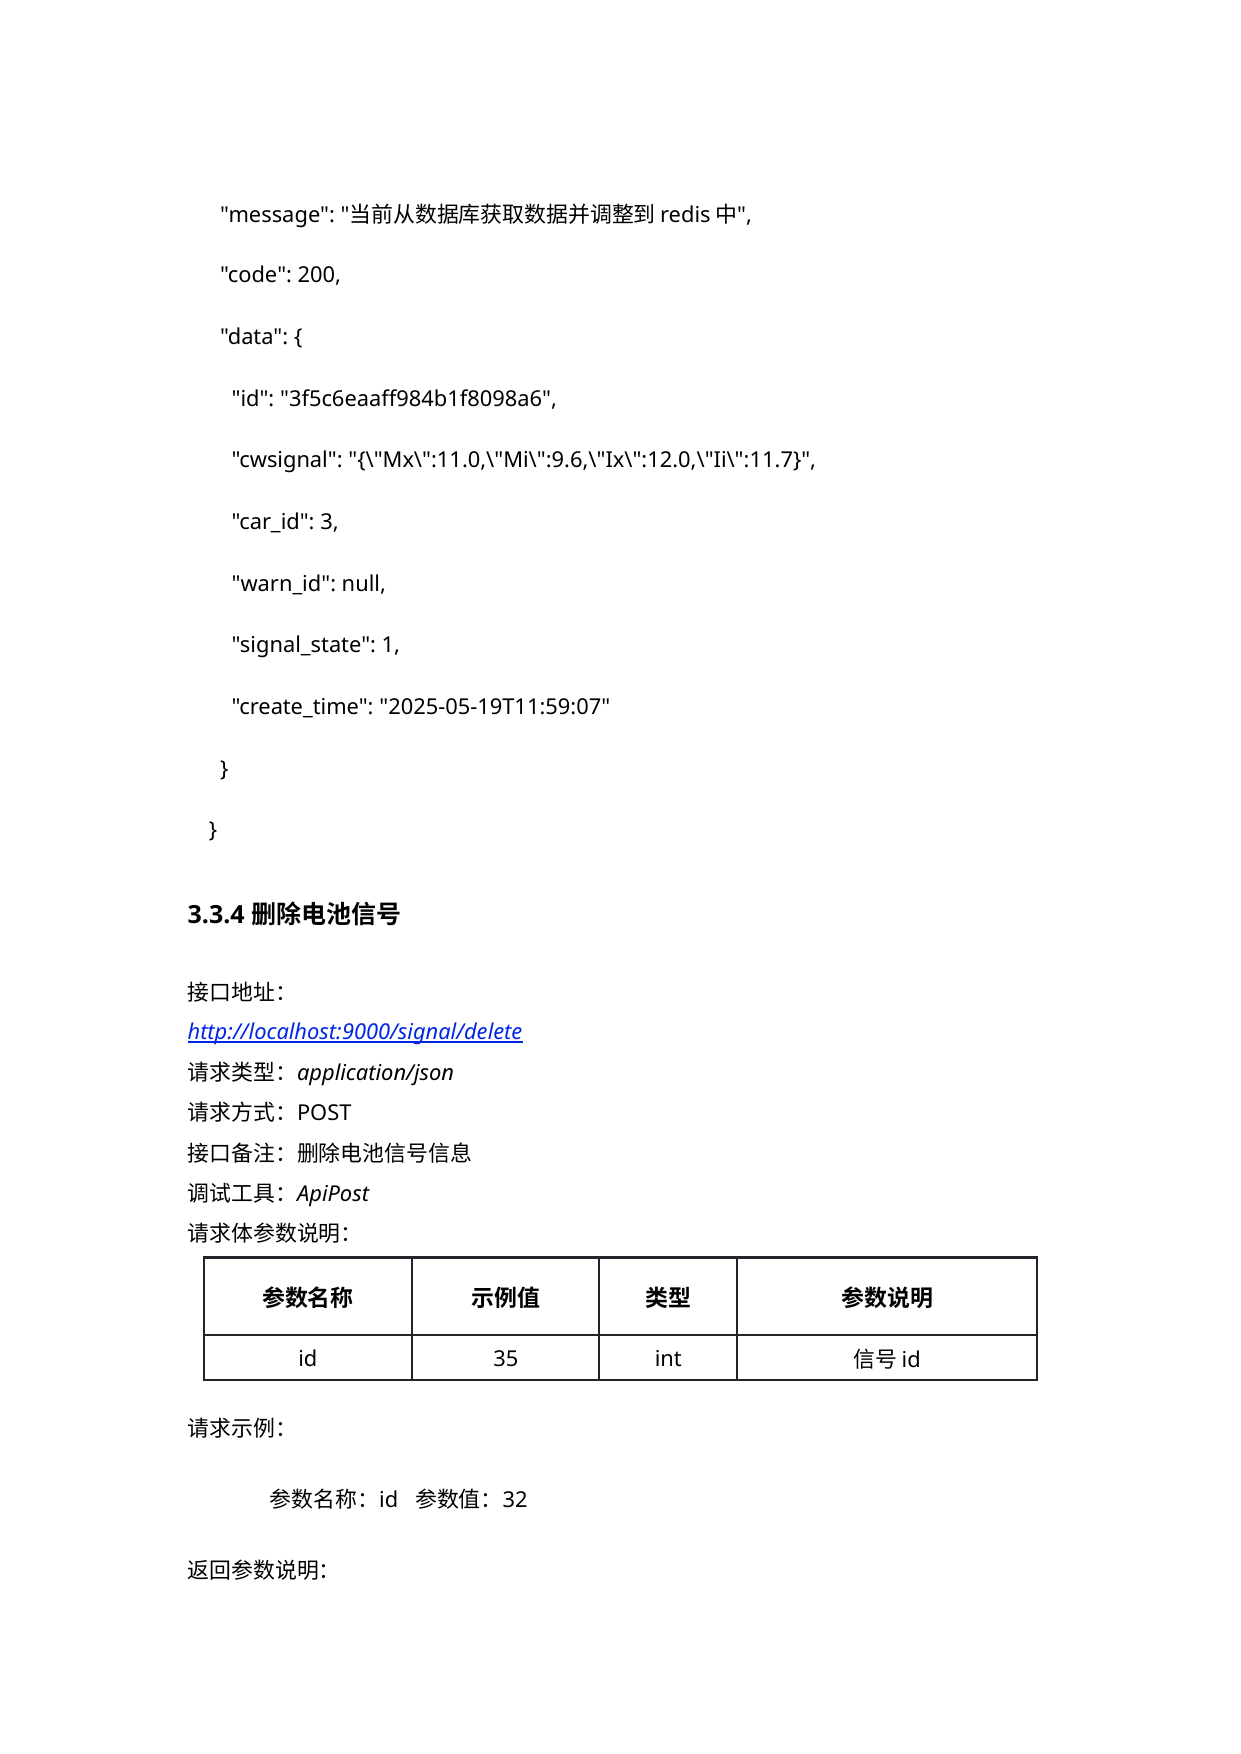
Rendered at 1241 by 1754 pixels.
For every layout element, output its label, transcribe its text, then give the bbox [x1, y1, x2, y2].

subtitle 3.3.4 删除电池信号 [187, 880, 1053, 945]
table_header 参数名称 [205, 1259, 411, 1334]
text 请求类型：application/json [187, 1054, 1053, 1087]
table_cell 信号id [738, 1336, 1036, 1379]
text 调试工具：ApiPost [187, 1176, 1053, 1208]
text 请求示例： [187, 1410, 1053, 1443]
table_header 参数名称：id 参数值：32 [204, 1472, 1037, 1524]
text http://localhost:9000/signal/delete [187, 1014, 1053, 1047]
text 接口备注：删除电池信号信息 [187, 1135, 1053, 1168]
table_header 参数说明 [738, 1259, 1036, 1334]
table_header 示例值 [413, 1259, 598, 1334]
table_header 类型 [600, 1259, 736, 1334]
table_cell id [205, 1336, 411, 1379]
text 接口地址： [187, 974, 1053, 1007]
text 返回参数说明： [187, 1553, 1053, 1586]
table_cell int [600, 1336, 736, 1379]
table_cell 35 [413, 1336, 598, 1379]
text 请求体参数说明： [187, 1216, 1053, 1248]
text 请求方式：POST [187, 1095, 1053, 1127]
